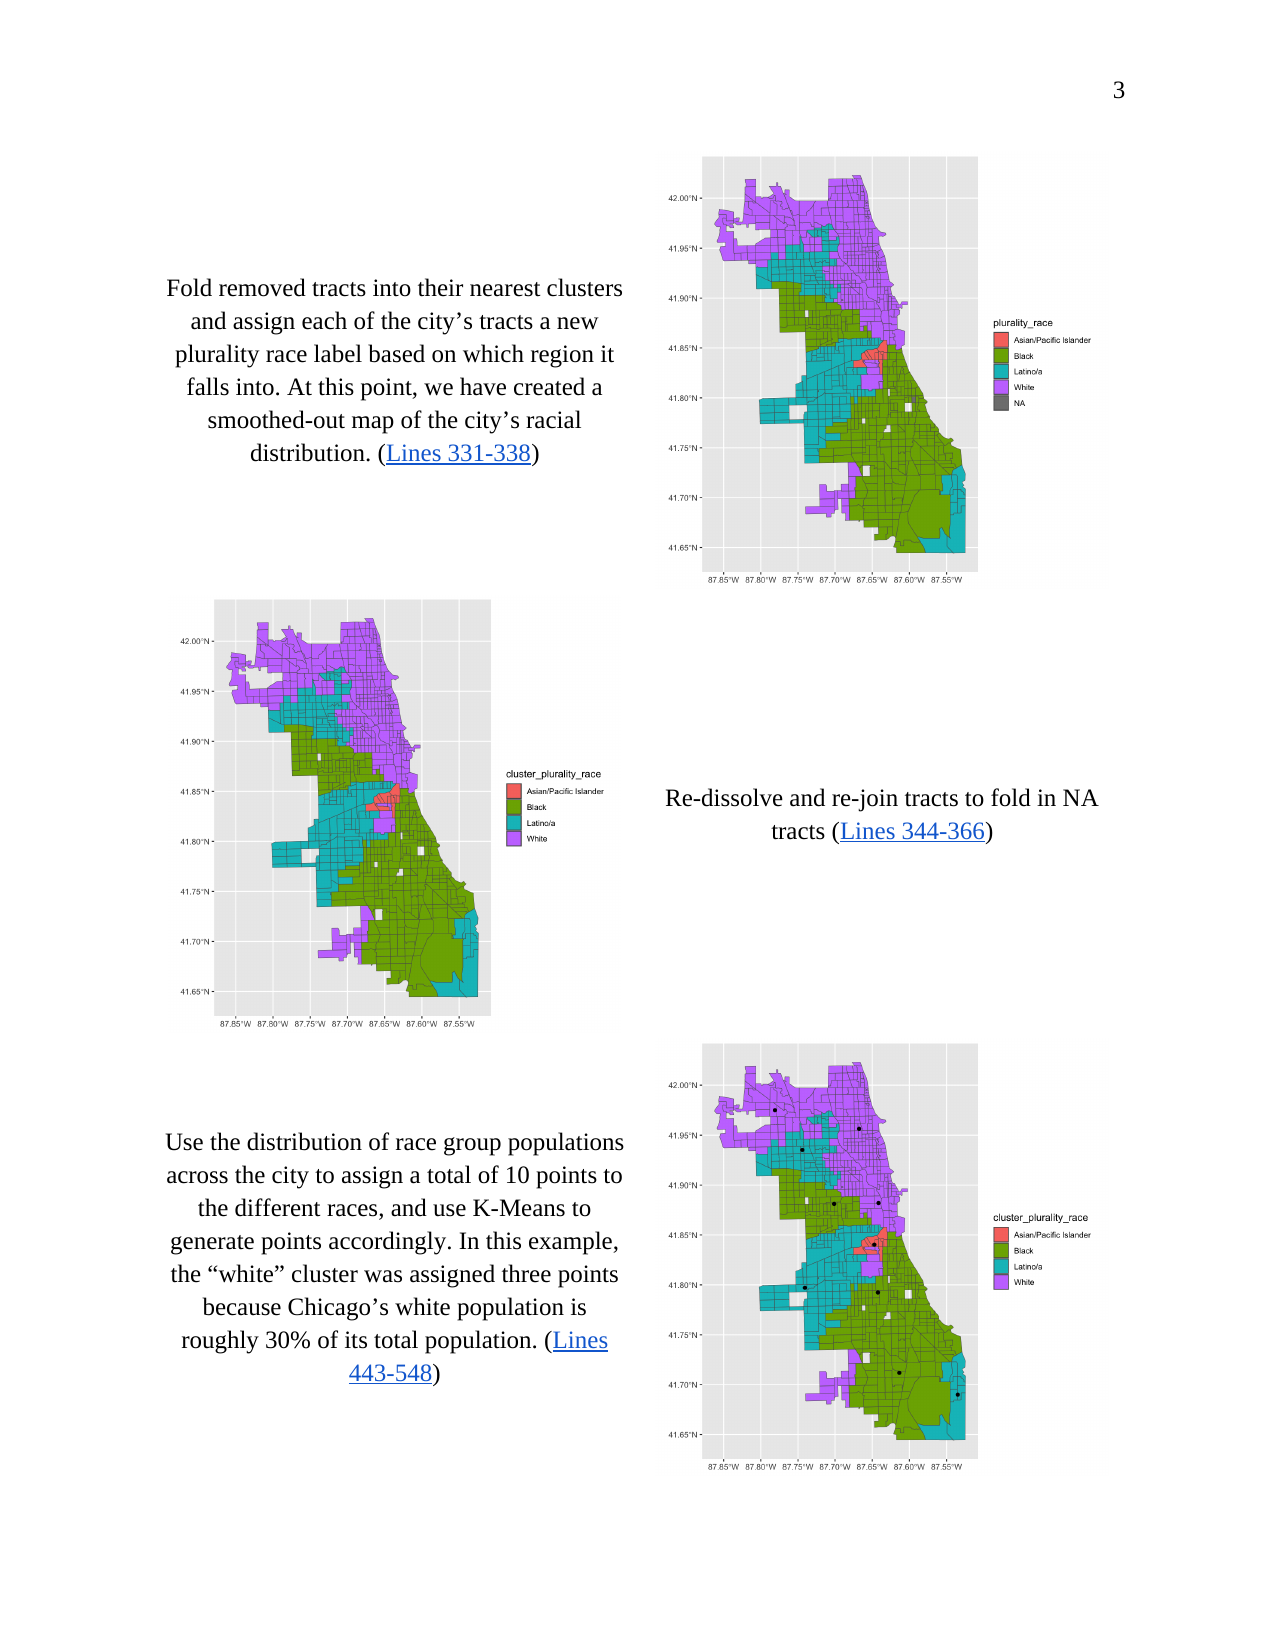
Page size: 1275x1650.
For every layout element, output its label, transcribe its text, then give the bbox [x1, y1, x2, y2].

table_cell [639, 152, 1125, 593]
table_cell Use the distribution of race group populations across the city to assign a total of 10 points to the different races, and use K-Means to generate points accordingly. In this example, the “white” cluster was assigned three points because Chicago’s white population is roughly 30% of its total population. (Lines 443-548) [152, 1038, 638, 1480]
table_cell [152, 595, 638, 1037]
picture [655, 151, 1109, 589]
picture [655, 1038, 1109, 1476]
table_cell Re-dissolve and re-join tracts to fold in NA tracts (Lines 344-366) [639, 595, 1125, 1037]
table_cell [639, 1038, 1125, 1480]
table_cell Fold removed tracts into their nearest clusters and assign each of the city’s tracts a new plurality race label based on which region it falls into. At this point, we have created a smoothed-out map of the city’s racial distribution. (Lines 331-338) [152, 152, 638, 593]
picture [167, 595, 622, 1033]
